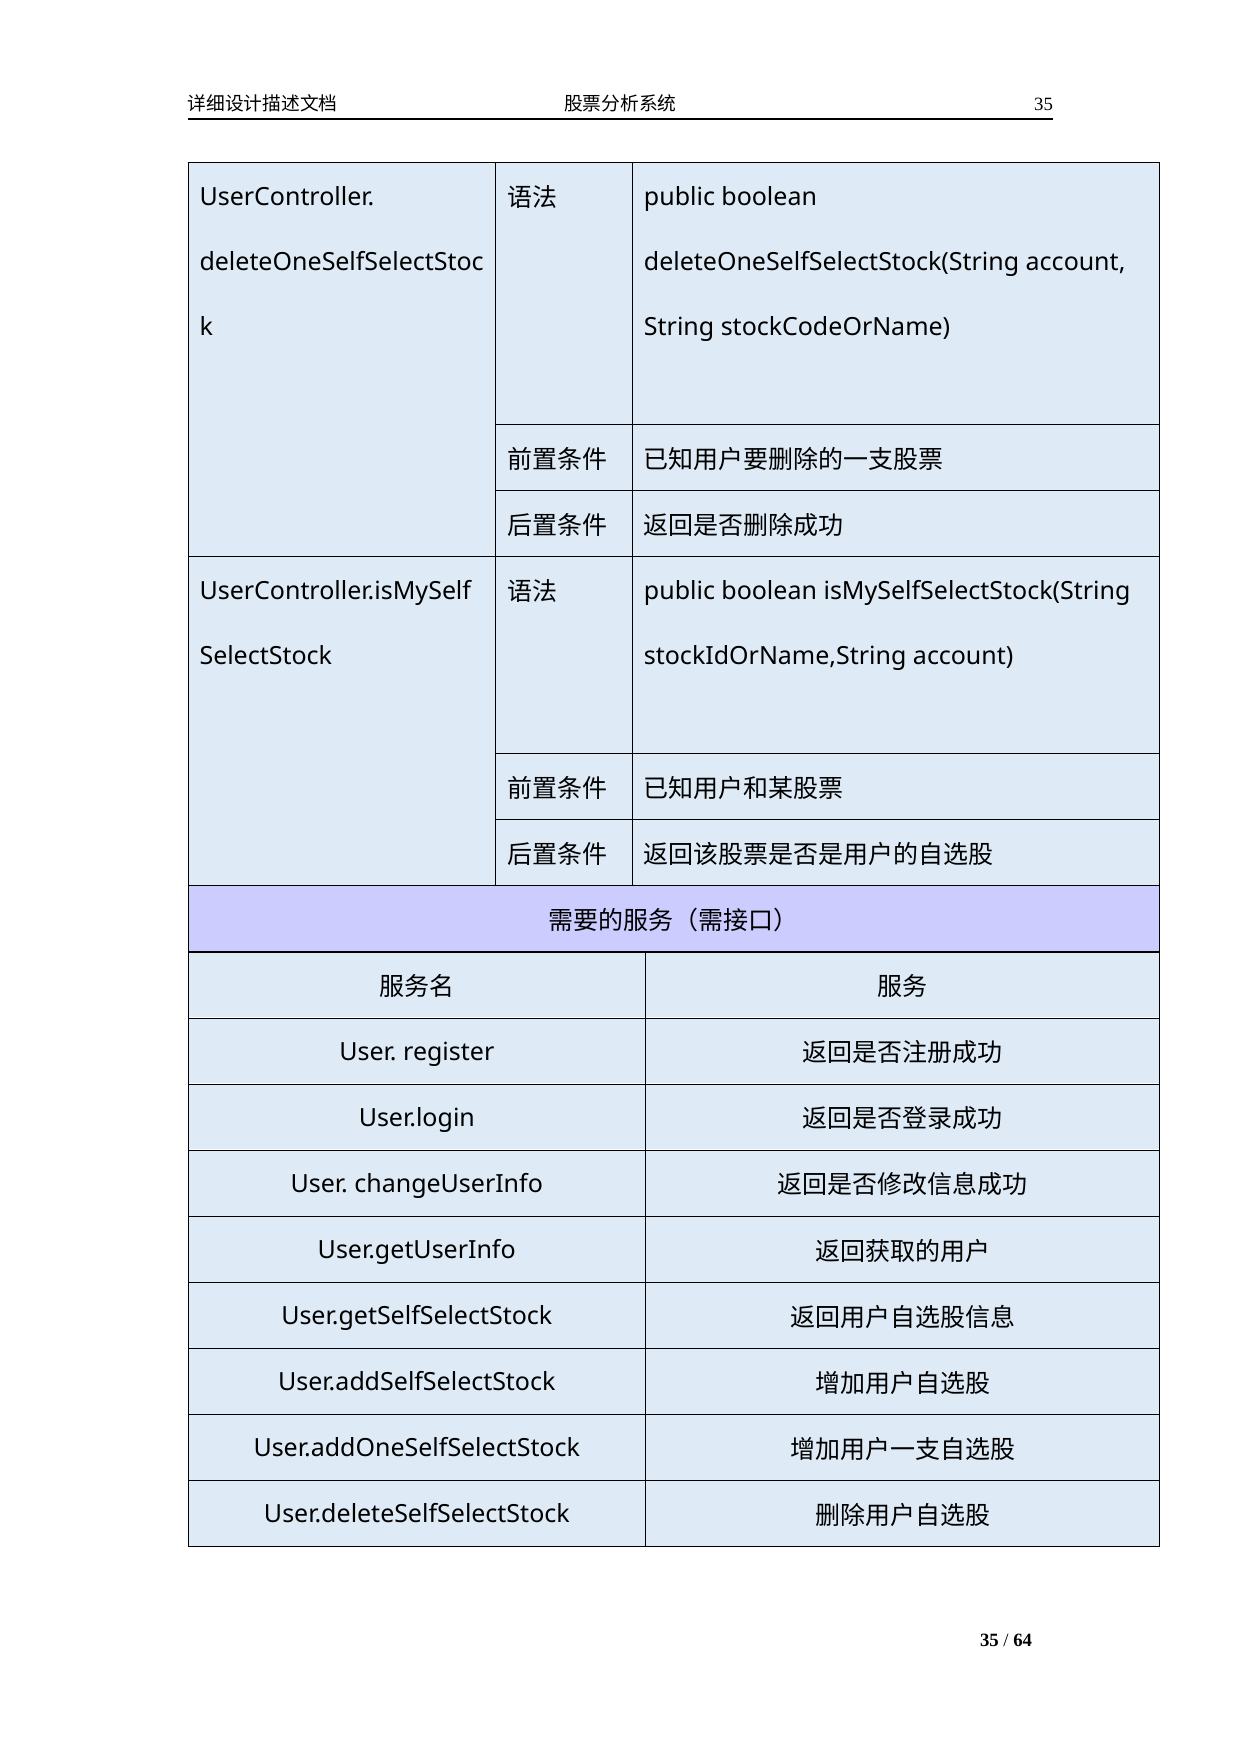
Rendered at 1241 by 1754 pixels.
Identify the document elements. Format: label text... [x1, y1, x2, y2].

table_cell 返回该股票是否是用户的自选股 [633, 820, 1159, 885]
table_cell 已知用户和某股票 [633, 754, 1159, 819]
table_cell 删除用户自选股 [646, 1481, 1159, 1546]
table_cell public boolean isMySelfSelectStock(String stockIdOrName,String account) [633, 557, 1159, 753]
table_cell 返回是否注册成功 [646, 1019, 1159, 1083]
table_cell User.getUserInfo [189, 1217, 645, 1282]
table_cell 返回用户自选股信息 [646, 1283, 1159, 1348]
table_cell User.deleteSelfSelectStock [189, 1481, 645, 1546]
table_cell 增加用户一支自选股 [646, 1415, 1159, 1480]
table_cell User. register [189, 1019, 645, 1083]
table_cell 已知用户要删除的一支股票 [633, 425, 1159, 490]
table_cell User.addOneSelfSelectStock [189, 1415, 645, 1480]
table_cell User.getSelfSelectStock [189, 1283, 645, 1348]
table_cell User.addSelfSelectStock [189, 1349, 645, 1414]
table_cell 前置条件 [496, 754, 632, 819]
table_cell 返回是否修改信息成功 [646, 1151, 1159, 1216]
table_cell 增加用户自选股 [646, 1349, 1159, 1414]
table_cell UserController. deleteOneSelfSelectStock [189, 163, 495, 556]
table_cell 服务 [646, 953, 1159, 1017]
table_cell UserController.isMySelfSelectStock [189, 557, 495, 885]
table_cell 语法 [496, 557, 632, 753]
table_cell 返回是否登录成功 [646, 1085, 1159, 1149]
table_cell 后置条件 [496, 491, 632, 556]
table_cell User.login [189, 1085, 645, 1149]
table_cell 需要的服务（需接口） [189, 886, 1159, 951]
table_cell 语法 [496, 163, 632, 424]
table_cell 返回获取的用户 [646, 1217, 1159, 1282]
table_cell public boolean deleteOneSelfSelectStock(String account, String stockCodeOrName) [633, 163, 1159, 424]
table_cell 前置条件 [496, 425, 632, 490]
table_cell 服务名 [189, 953, 645, 1017]
table_cell 返回是否删除成功 [633, 491, 1159, 556]
table_cell 后置条件 [496, 820, 632, 885]
table_cell User. changeUserInfo [189, 1151, 645, 1216]
